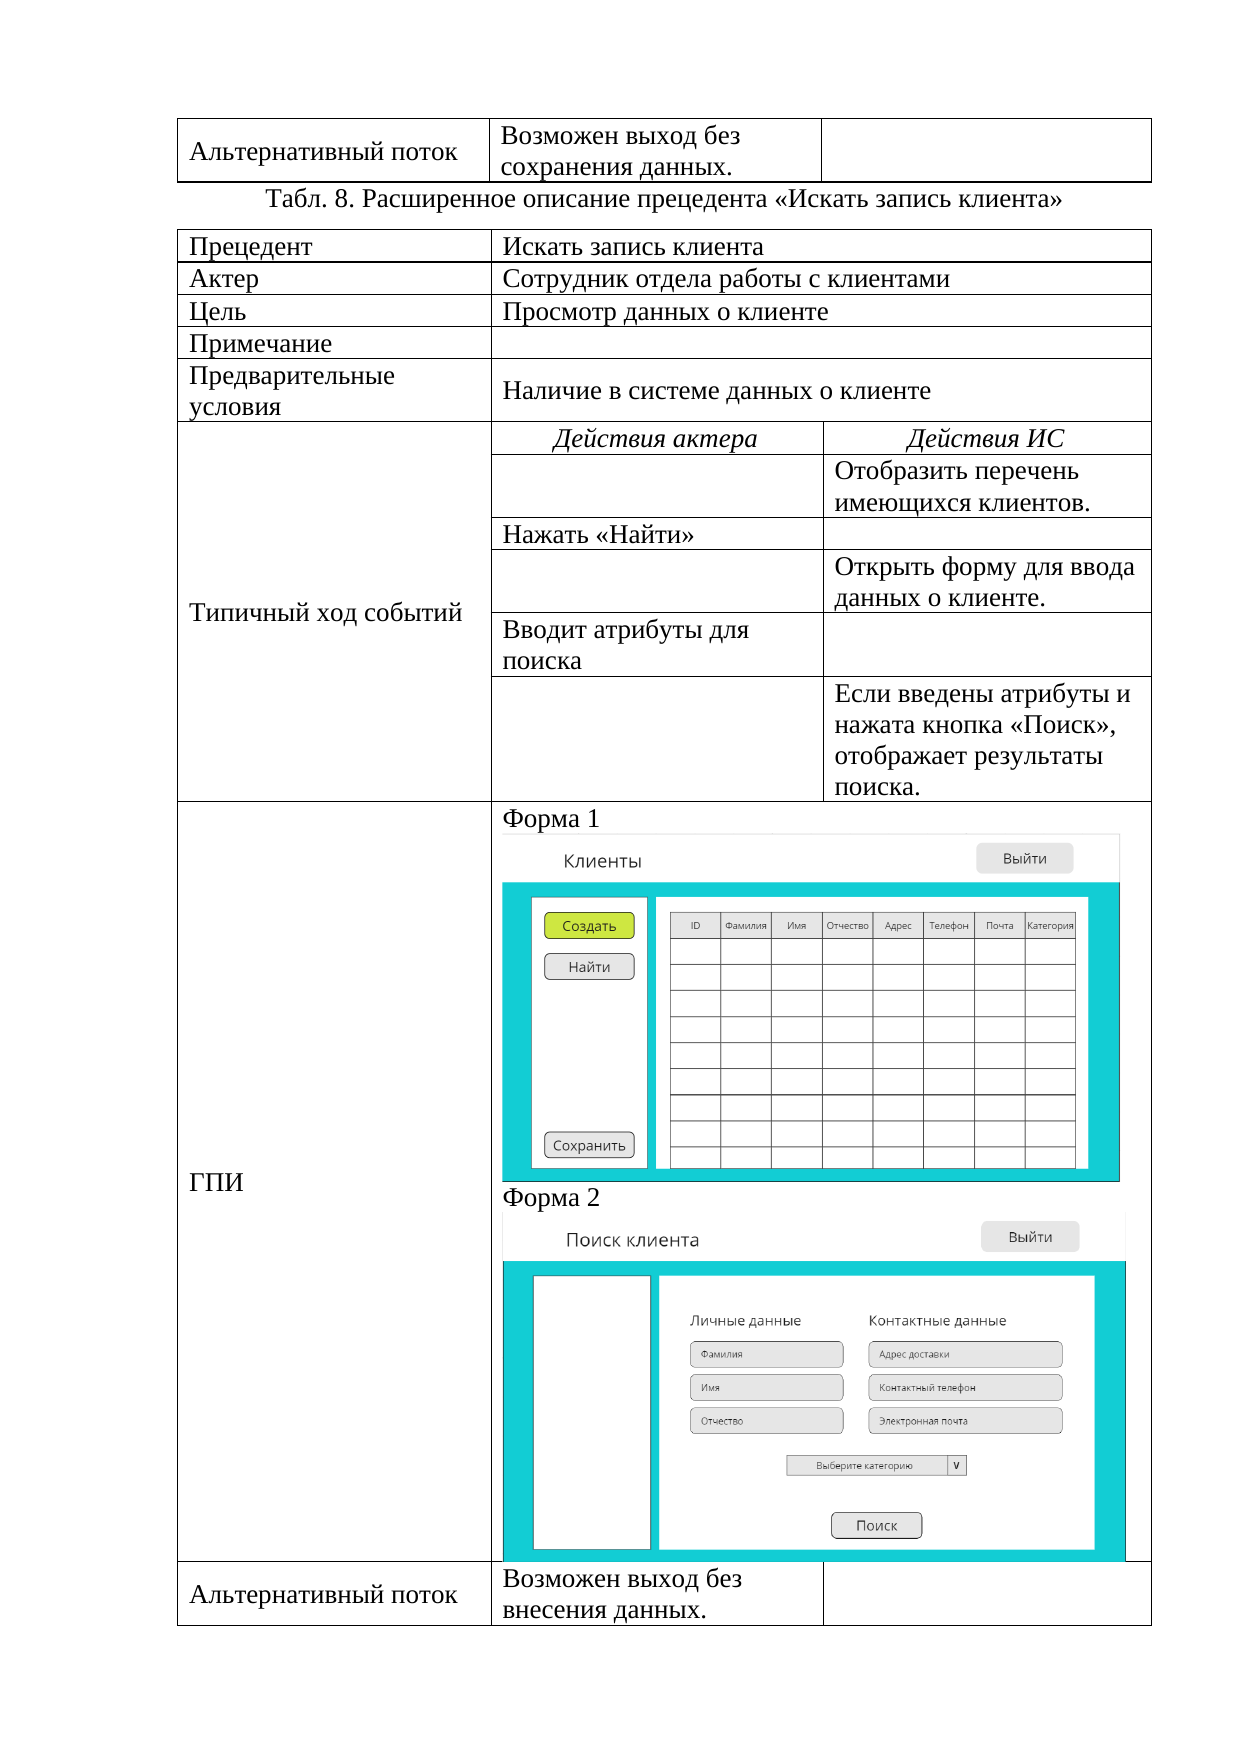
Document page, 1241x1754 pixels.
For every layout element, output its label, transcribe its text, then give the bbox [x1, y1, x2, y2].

table_cell Сотрудник отдела работы с клиентами [492, 263, 1151, 293]
table_cell Просмотр данных о клиенте [492, 295, 1151, 326]
table_cell Типичный ход событий [178, 422, 491, 801]
table_header Искать запись клиента [492, 230, 1151, 261]
table_cell Актер [178, 263, 491, 293]
table_cell [492, 455, 823, 517]
table_cell Если введены атрибуты и нажата кнопка «Поиск», отображает результаты поиска. [824, 677, 1151, 801]
table_cell [492, 677, 823, 801]
table_cell Действия актера [492, 422, 823, 453]
table_cell Возможен выход без внесения данных. [492, 1562, 823, 1624]
table_cell Действия ИС [824, 422, 1151, 453]
text Табл. 8. Расширенное описание прецедента «Искать запись клиента» [177, 183, 1152, 214]
table_cell Возможен выход без сохранения данных. [490, 119, 821, 181]
table_cell [824, 518, 1151, 549]
picture [502, 833, 1121, 1182]
table_cell Нажать «Найти» [492, 518, 823, 549]
table_cell Вводит атрибуты для поиска [492, 613, 823, 676]
table_cell [824, 613, 1151, 676]
table_cell Примечание [178, 327, 491, 358]
table_cell [822, 119, 1151, 181]
table_cell Цель [178, 295, 491, 326]
table_cell [824, 1562, 1151, 1624]
table_cell Предварительные условия [178, 359, 491, 421]
table_cell Альтернативный поток [178, 1562, 491, 1624]
table_cell Отобразить перечень имеющихся клиентов. [824, 455, 1151, 517]
picture [502, 1212, 1126, 1562]
table_cell Открыть форму для ввода данных о клиенте. [824, 550, 1151, 612]
table_cell Альтернативный поток [178, 119, 489, 181]
table_cell Наличие в системе данных о клиенте [492, 359, 1151, 421]
table_header Прецедент [178, 230, 491, 261]
table_cell Форма 1 Форма 2 [492, 802, 1151, 1561]
table_cell ГПИ [178, 802, 491, 1561]
table_cell [492, 550, 823, 612]
table_cell [492, 327, 1151, 358]
